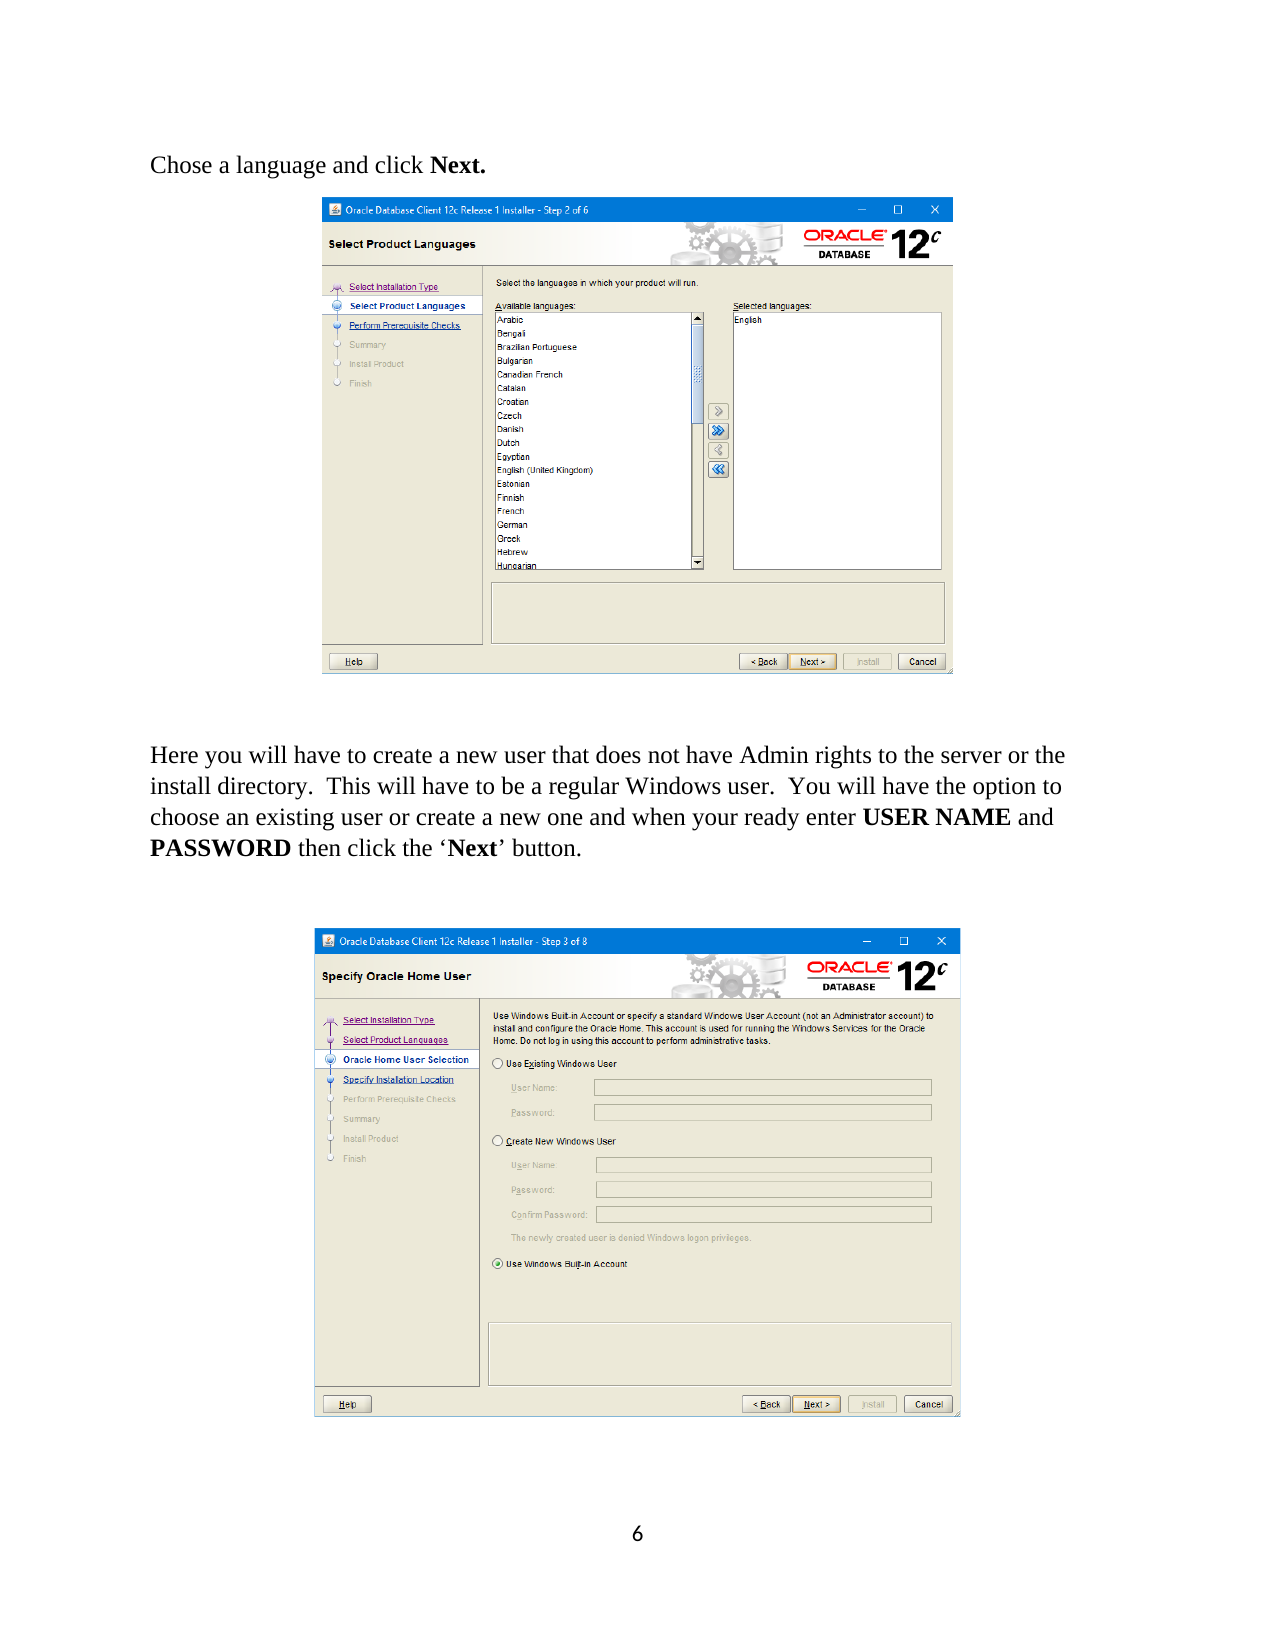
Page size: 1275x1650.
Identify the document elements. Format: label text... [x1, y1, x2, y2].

picture [314, 928, 961, 1417]
text Here you will have to create a new user that does not have Admin rights to the server or the install directory. This will have to be a regular Windows user. You will have the option to choose an existing user or create a new one and when your ready enter USER NAME and PASSWORD then click the ‘Next’ button. [150, 740, 1125, 862]
text Chose a language and click Next. [150, 150, 1125, 179]
picture [322, 197, 953, 674]
